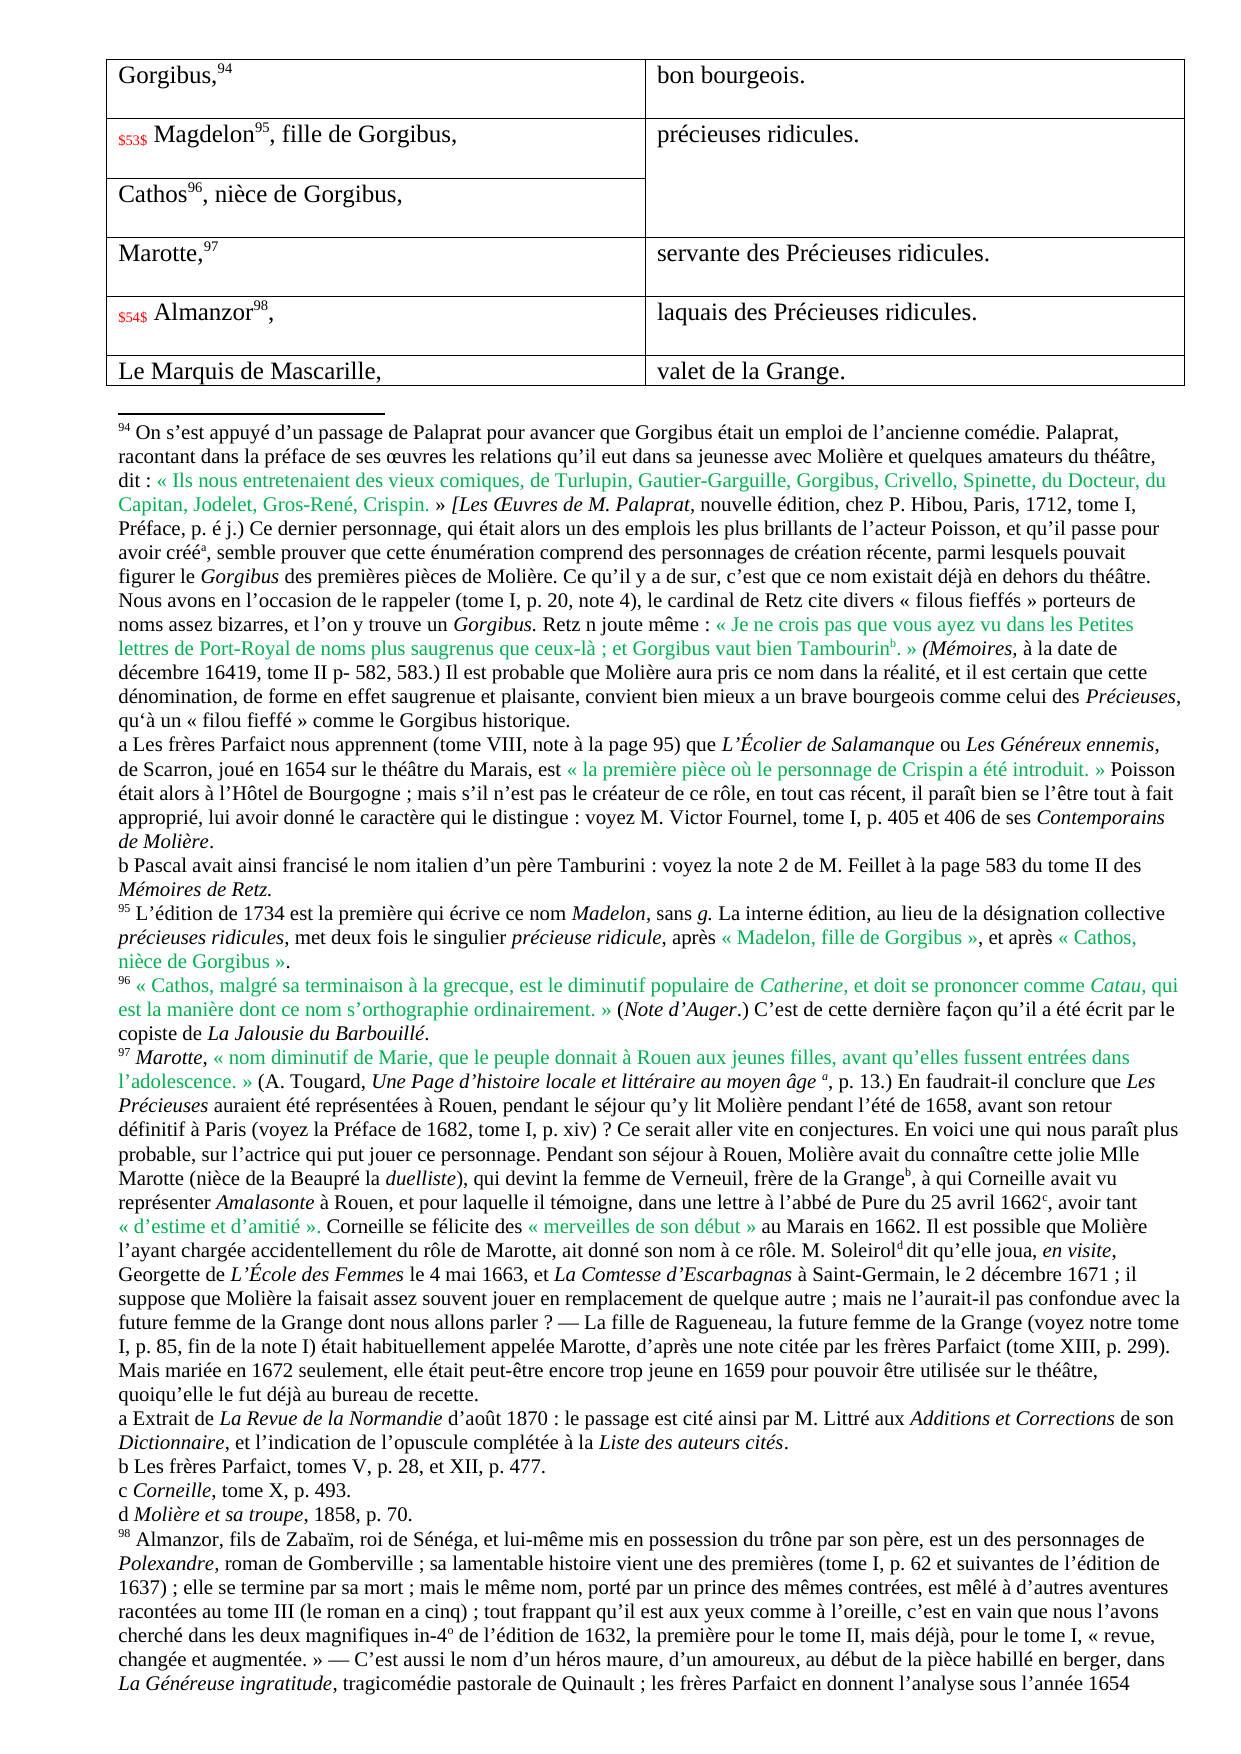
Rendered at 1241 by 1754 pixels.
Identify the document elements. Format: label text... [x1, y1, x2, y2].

table_cell valet de la Grange. [646, 356, 1184, 385]
table_cell laquais des Précieuses ridicules. [646, 297, 1184, 355]
table_cell Marotte, [107, 238, 645, 296]
table_cell servante des Précieuses ridicules. [646, 238, 1184, 296]
table_cell bon bourgeois. [646, 60, 1184, 118]
table_cell $54$ Almanzor, [107, 297, 645, 355]
table_cell Cathos, nièce de Gorgibus, [107, 179, 645, 237]
table_cell Le Marquis de Mascarille, [107, 356, 645, 385]
table_cell précieuses ridicules. [646, 119, 1184, 237]
table_cell $53$ Magdelon, fille de Gorgibus, [107, 119, 645, 178]
table_cell Gorgibus, [107, 60, 645, 118]
